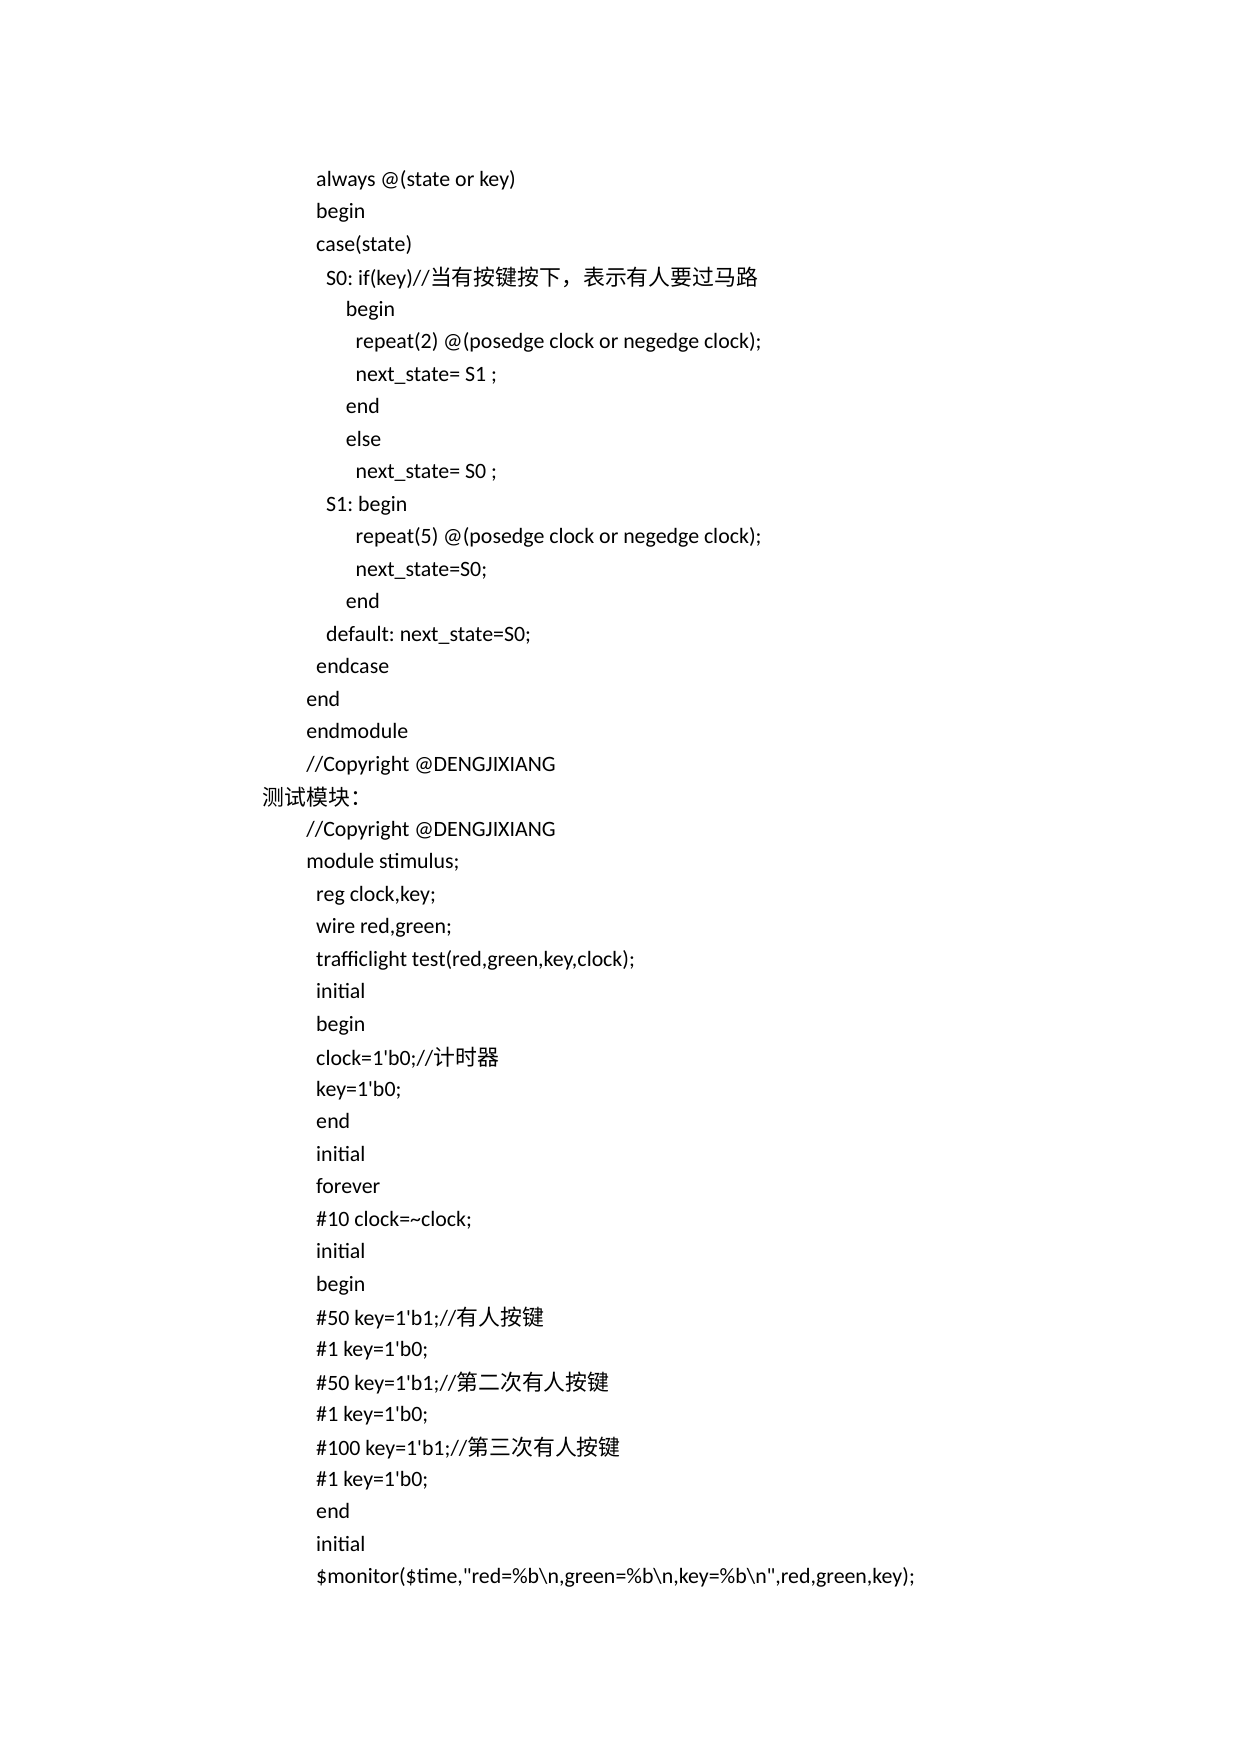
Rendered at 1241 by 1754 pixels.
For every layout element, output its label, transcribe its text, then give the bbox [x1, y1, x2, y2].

list next_state=S0; [262, 552, 1053, 584]
list end [262, 389, 1053, 422]
list wire red,green; [262, 909, 1053, 942]
list trafficlight test(red,green,key,clock); [262, 942, 1053, 974]
list repeat(2) @(posedge clock or negedge clock); [262, 324, 1053, 357]
list always @(state or key) [262, 162, 1053, 194]
list next_state= S1 ; [262, 357, 1053, 389]
list $monitor($time,"red=%b\n,green=%b\n,key=%b\n",red,green,key); [262, 1559, 1053, 1592]
list S1: begin [262, 487, 1053, 519]
list case(state) [262, 227, 1053, 259]
list endmodule [262, 714, 1053, 747]
list else [262, 422, 1053, 454]
list 测试模块： [262, 779, 1053, 812]
list #1 key=1'b0; [262, 1332, 1053, 1364]
list end [262, 682, 1053, 714]
list #50 key=1'b1;//第二次有人按键 [262, 1364, 1053, 1397]
list reg clock,key; [262, 877, 1053, 909]
list begin [262, 194, 1053, 227]
list #10 clock=~clock; [262, 1202, 1053, 1234]
list initial [262, 974, 1053, 1007]
list clock=1'b0;//计时器 [262, 1039, 1053, 1072]
list #100 key=1'b1;//第三次有人按键 [262, 1429, 1053, 1462]
list //Copyright @DENGJIXIANG [262, 812, 1053, 844]
list begin [262, 292, 1053, 324]
list end [262, 1104, 1053, 1137]
list end [262, 1494, 1053, 1527]
list #1 key=1'b0; [262, 1397, 1053, 1429]
list S0: if(key)//当有按键按下，表示有人要过马路 [262, 259, 1053, 292]
list repeat(5) @(posedge clock or negedge clock); [262, 519, 1053, 552]
list //Copyright @DENGJIXIANG [262, 747, 1053, 779]
list default: next_state=S0; [262, 617, 1053, 649]
list begin [262, 1267, 1053, 1299]
list initial [262, 1137, 1053, 1169]
list key=1'b0; [262, 1072, 1053, 1104]
list endcase [262, 649, 1053, 682]
list next_state= S0 ; [262, 454, 1053, 487]
list initial [262, 1527, 1053, 1559]
list module stimulus; [262, 844, 1053, 877]
list #50 key=1'b1;//有人按键 [262, 1299, 1053, 1332]
list initial [262, 1234, 1053, 1267]
list begin [262, 1007, 1053, 1039]
list #1 key=1'b0; [262, 1462, 1053, 1494]
list end [262, 584, 1053, 617]
list forever [262, 1169, 1053, 1202]
